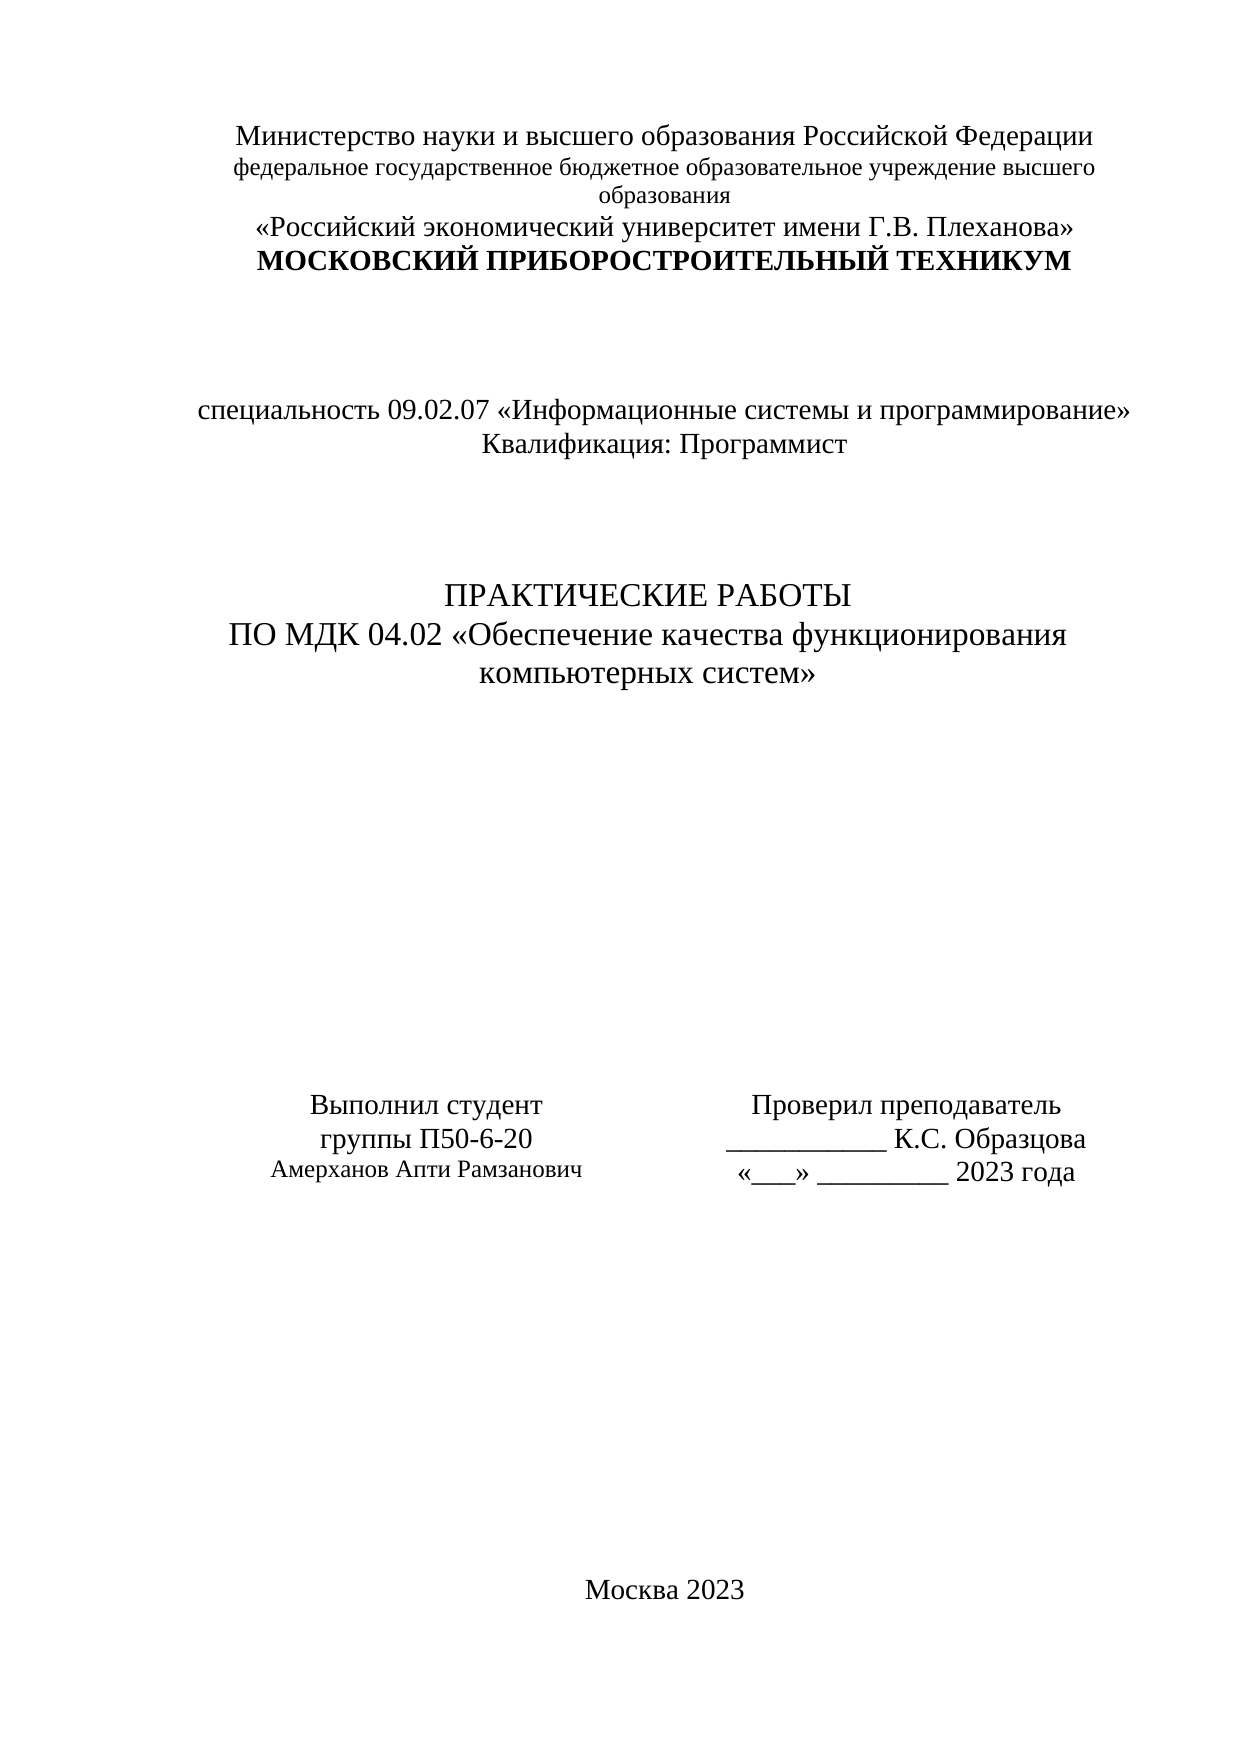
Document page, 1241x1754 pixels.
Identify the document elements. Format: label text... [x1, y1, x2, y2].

text Министерство науки и высшего образования Российской Федерации [177, 118, 1152, 152]
text специальность 09.02.07 «Информационные системы и программирование» [177, 392, 1152, 426]
text федеральное государственное бюджетное образовательное учреждение высшего образования [177, 152, 1152, 209]
text МОСКОВСКИЙ ПРИБОРОСТРОИТЕЛЬНЫЙ ТЕХНИКУМ [177, 243, 1152, 276]
text ПО МДК 04.02 «Обеспечение качества функционирования компьютерных систем» [177, 614, 1118, 690]
text «Российский экономический университет имени Г.В. Плеханова» [177, 209, 1152, 243]
text ПРАКТИЧЕСКИЕ РАБОТЫ [177, 575, 1118, 614]
table_header Проверил преподаватель ___________ К.С. Образцова «___» _________ 2023 года [709, 1088, 1137, 1258]
table_header Выполнил студент группы П50-6-20 Амерханов Апти Рамзанович [177, 1088, 709, 1258]
text Москва 2023 [177, 1572, 1152, 1605]
text Квалификация: Программист [177, 426, 1152, 459]
